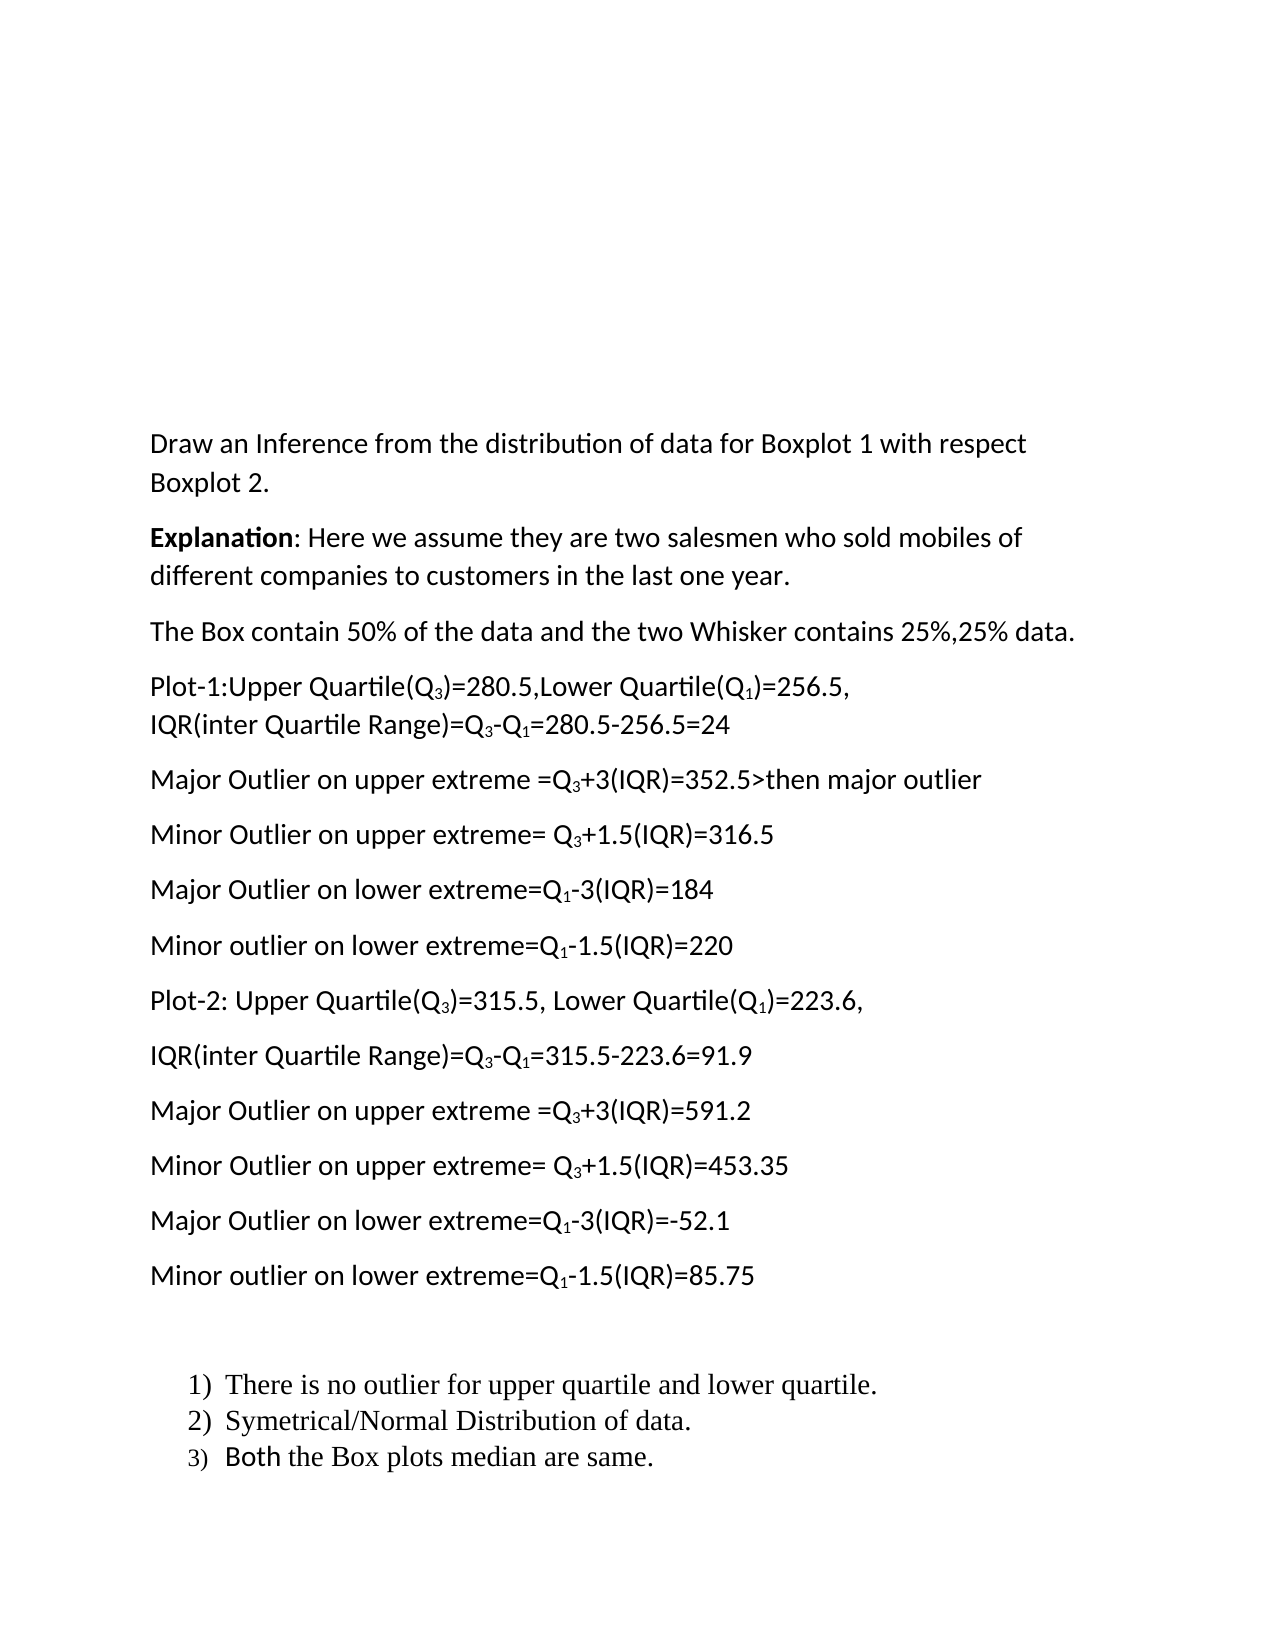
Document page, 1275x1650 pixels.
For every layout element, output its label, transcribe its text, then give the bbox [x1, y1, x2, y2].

text Major Outlier on upper extreme =Q3+3(IQR)=352.5>then major outlier [150, 761, 1125, 797]
text Explanation: Here we assume they are two salesmen who sold mobiles of different companies to customers in the last one year. [150, 519, 1125, 593]
text Minor Outlier on upper extreme= Q3+1.5(IQR)=453.35 [150, 1147, 1125, 1183]
text IQR(inter Quartile Range)=Q3-Q1=315.5-223.6=91.9 [150, 1037, 1125, 1072]
list Both the Box plots median are same. [187, 1438, 1125, 1474]
text Major Outlier on upper extreme =Q3+3(IQR)=591.2 [150, 1092, 1125, 1127]
text Major Outlier on lower extreme=Q1-3(IQR)=184 [150, 871, 1125, 907]
list There is no outlier for upper quartile and lower quartile. [187, 1367, 1125, 1401]
text The Box contain 50% of the data and the two Whisker contains 25%,25% data. [150, 613, 1125, 648]
text Plot-1:Upper Quartile(Q3)=280.5,Lower Quartile(Q1)=256.5, IQR(inter Quartile Range)=Q3-Q1=280.5-256.5=24 [150, 668, 1125, 742]
text Plot-2: Upper Quartile(Q3)=315.5, Lower Quartile(Q1)=223.6, [150, 982, 1125, 1017]
text Minor outlier on lower extreme=Q1-1.5(IQR)=220 [150, 927, 1125, 962]
text Minor Outlier on upper extreme= Q3+1.5(IQR)=316.5 [150, 816, 1125, 852]
text Minor outlier on lower extreme=Q1-1.5(IQR)=85.75 [150, 1257, 1125, 1293]
text Draw an Inference from the distribution of data for Boxplot 1 with respect Boxplot 2. [150, 426, 1125, 499]
text Major Outlier on lower extreme=Q1-3(IQR)=-52.1 [150, 1202, 1125, 1238]
list Symetrical/Normal Distribution of data. [187, 1403, 1125, 1436]
